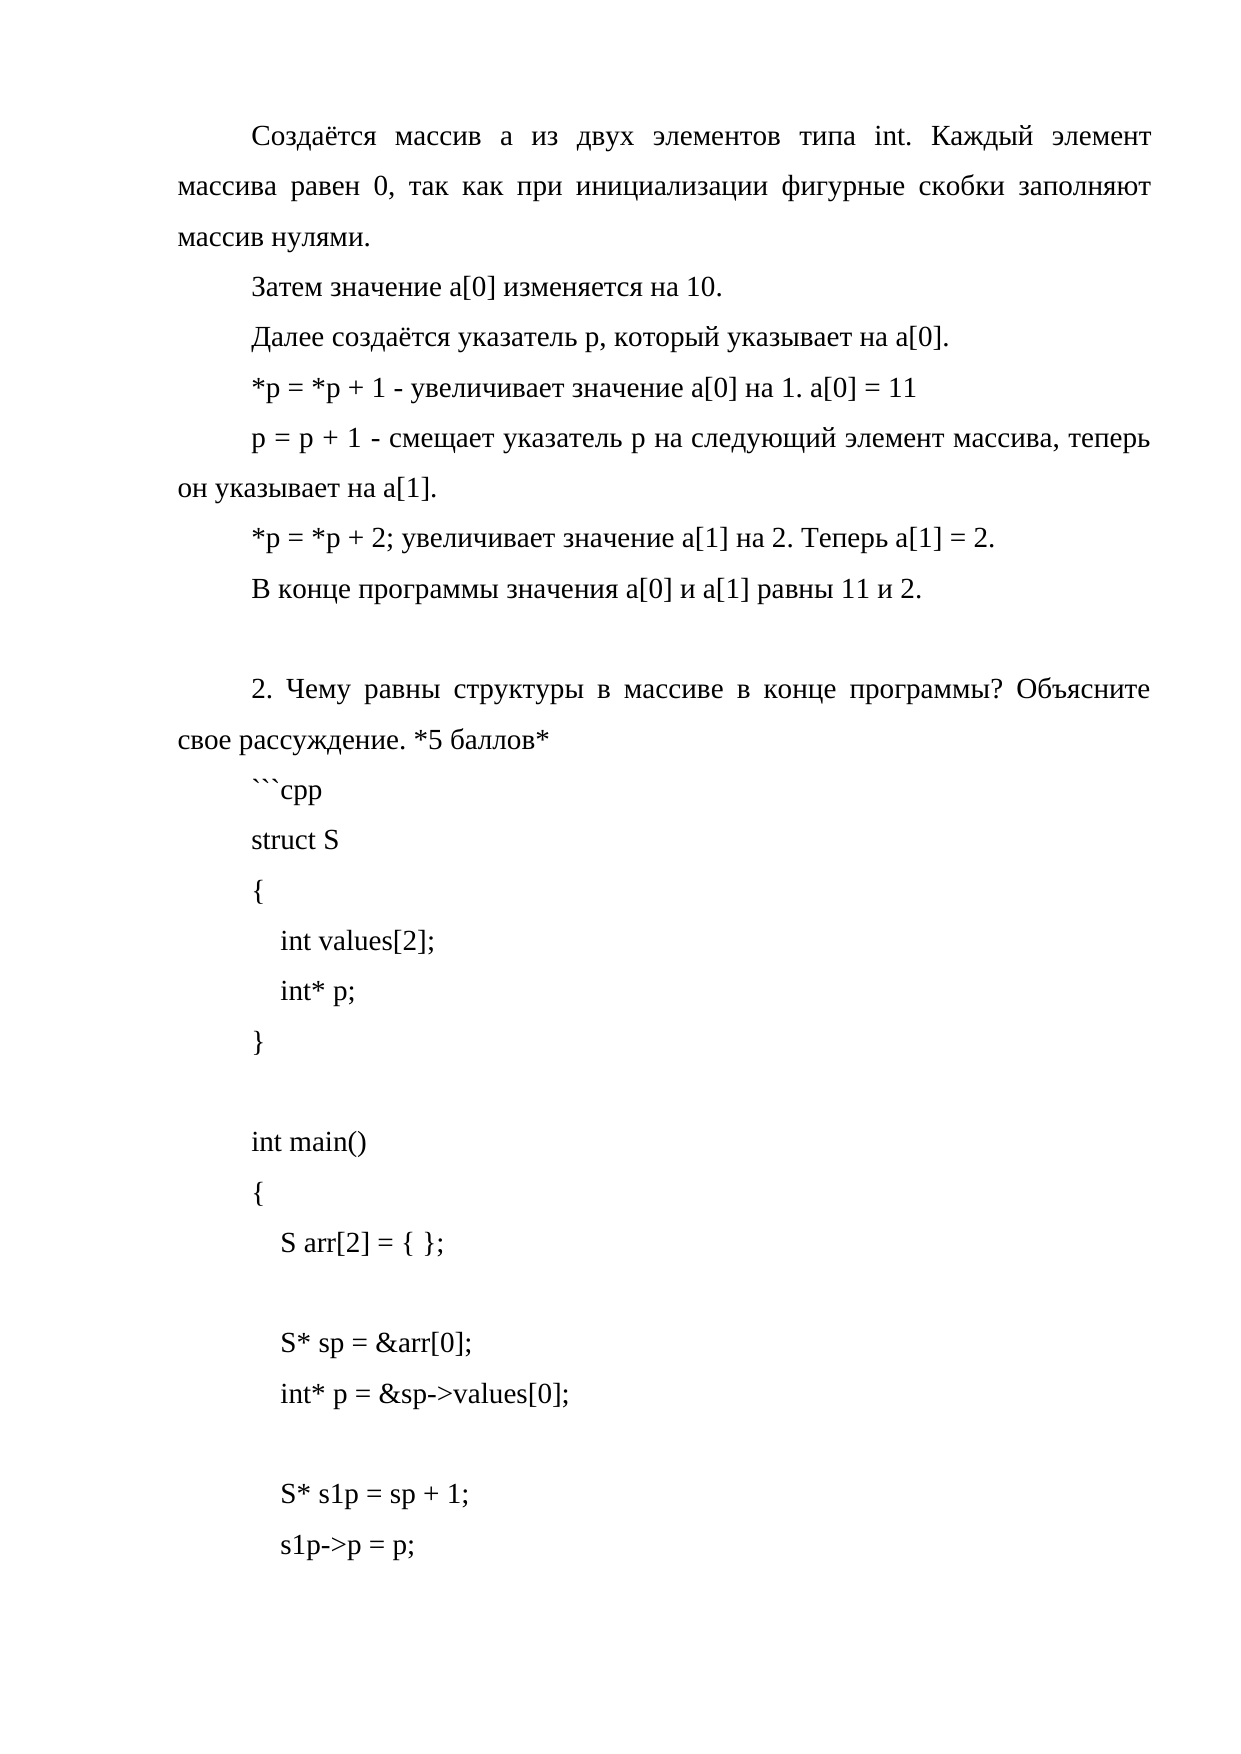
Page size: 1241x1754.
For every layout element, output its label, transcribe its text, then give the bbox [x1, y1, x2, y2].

text { [177, 1175, 1152, 1208]
text В конце программы значения a[0] и a[1] равны 11 и 2. [177, 571, 1152, 604]
text S arr[2] = { }; [177, 1225, 1152, 1258]
text int values[2]; [177, 923, 1152, 957]
text *p = *p + 2; увеличивает значение a[1] на 2. Теперь a[1] = 2. [177, 521, 1152, 554]
text int main() [177, 1124, 1152, 1158]
text struct S [177, 822, 1152, 856]
text *p = *p + 1 - увеличивает значение a[0] на 1. a[0] = 11 [177, 370, 1152, 403]
text ```cpp [177, 772, 1152, 806]
text 2. Чему равны структуры в массиве в конце программы? Объясните свое рассуждение. *5 баллов* [177, 672, 1152, 755]
text int* p; [177, 973, 1152, 1007]
text Создаётся массив a из двух элементов типа int. Каждый элемент массива равен 0, так как при инициализации фигурные скобки заполняют массив нулями. [177, 118, 1152, 252]
text p = p + 1 - смещает указатель p на следующий элемент массива, теперь он указывает на a[1]. [177, 420, 1152, 504]
text S* sp = &arr[0]; [177, 1326, 1152, 1359]
text S* s1p = sp + 1; [177, 1477, 1152, 1510]
text Затем значение a[0] изменяется на 10. [177, 269, 1152, 303]
text s1p->p = p; [177, 1527, 1152, 1560]
text } [177, 1024, 1152, 1057]
text int* p = &sp->values[0]; [177, 1376, 1152, 1409]
text Далее создаётся указатель p, который указывает на a[0]. [177, 319, 1152, 353]
text { [177, 873, 1152, 906]
